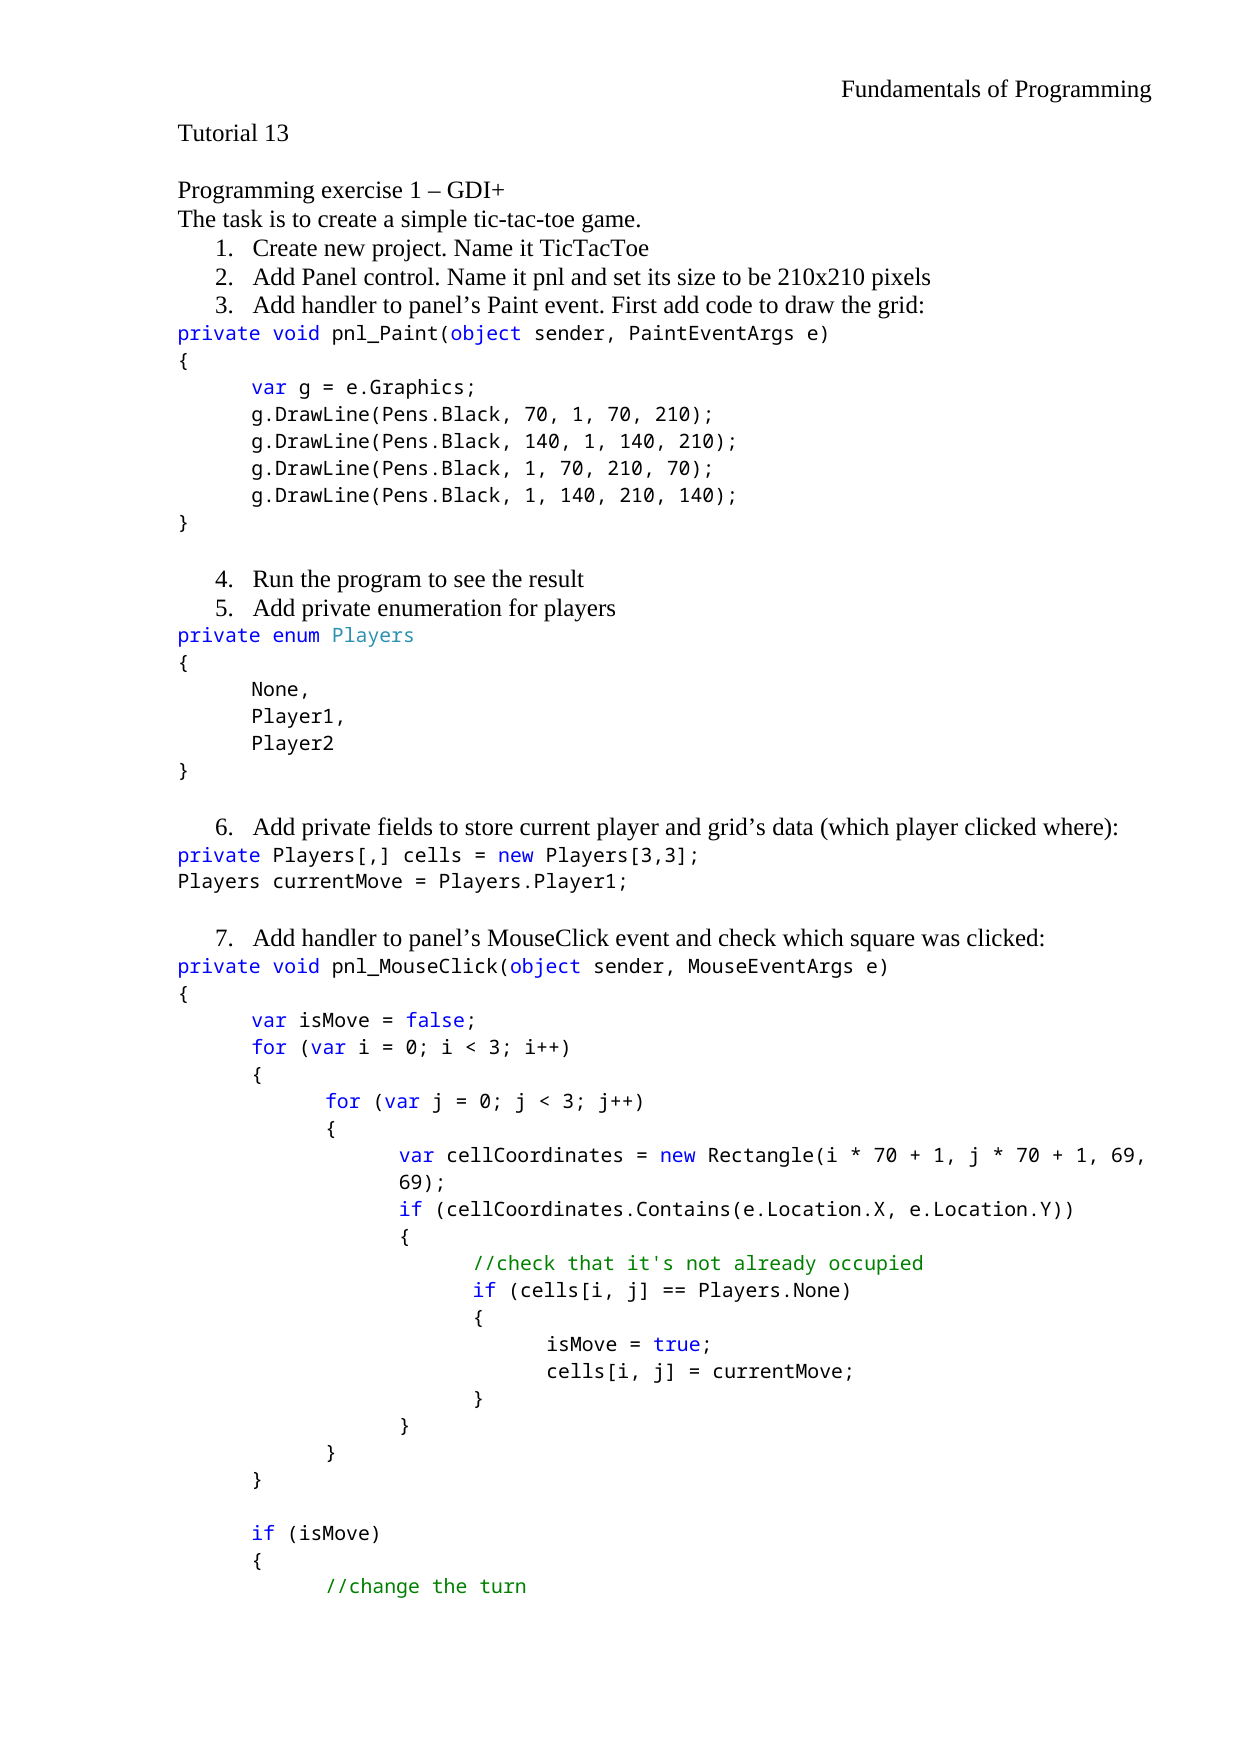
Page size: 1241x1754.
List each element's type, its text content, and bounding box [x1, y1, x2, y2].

text { [177, 1546, 1152, 1573]
text for (var j = 0; j < 3; j++) [251, 1087, 1152, 1114]
text g.DrawLine(Pens.Black, 140, 1, 140, 210); [177, 427, 1152, 454]
text //check that it's not already occupied [398, 1249, 1152, 1276]
text } [398, 1384, 1152, 1411]
text g.DrawLine(Pens.Black, 70, 1, 70, 210); [177, 400, 1152, 427]
text Programming exercise 1 – GDI+ [177, 176, 1152, 204]
text { [177, 979, 1152, 1006]
text } [177, 508, 1152, 535]
list Add handler to panel’s MouseClick event and check which square was clicked: [215, 923, 1152, 952]
text { [177, 648, 1152, 675]
text for (var i = 0; i < 3; i++) [177, 1033, 1152, 1060]
text var g = e.Graphics; [177, 373, 1152, 400]
list Add handler to panel’s Paint event. First add code to draw the grid: [215, 291, 1152, 319]
text { [177, 1060, 1152, 1087]
text Player2 [177, 729, 1152, 756]
text Players currentMove = Players.Player1; [177, 868, 1152, 895]
text } [177, 1465, 1152, 1492]
list Add private enumeration for players [215, 593, 1152, 621]
text Tutorial 13 [177, 118, 1152, 147]
list Run the program to see the result [215, 564, 1152, 593]
text { [177, 346, 1152, 373]
list Add Panel control. Name it pnl and set its size to be 210x210 pixels [215, 262, 1152, 291]
text private Players[,] cells = new Players[3,3]; [177, 841, 1152, 868]
text if (cellCoordinates.Contains(e.Location.X, e.Location.Y)) [325, 1195, 1152, 1222]
text private enum Players [177, 621, 1152, 648]
list Add private fields to store current player and grid’s data (which player clicked where): [215, 812, 1152, 841]
text } [177, 756, 1152, 783]
text } [325, 1411, 1152, 1438]
text The task is to create a simple tic-tac-toe game. [177, 204, 1152, 233]
text private void pnl_MouseClick(object sender, MouseEventArgs e) [177, 952, 1152, 979]
text cells[i, j] = currentMove; [472, 1357, 1152, 1384]
text var isMove = false; [177, 1006, 1152, 1033]
list Create new project. Name it TicTacToe [215, 233, 1152, 262]
text //change the turn [251, 1573, 1152, 1600]
text var cellCoordinates = new Rectangle(i * 70 + 1, j * 70 + 1, 69, 69); [398, 1141, 1152, 1195]
text { [325, 1222, 1152, 1249]
text } [251, 1438, 1152, 1465]
text None, [251, 675, 1152, 702]
text g.DrawLine(Pens.Black, 1, 70, 210, 70); [177, 454, 1152, 481]
text Player1, [177, 702, 1152, 729]
text { [251, 1114, 1152, 1141]
text if (isMove) [177, 1519, 1152, 1546]
text g.DrawLine(Pens.Black, 1, 140, 210, 140); [177, 481, 1152, 508]
text isMove = true; [472, 1330, 1152, 1357]
text private void pnl_Paint(object sender, PaintEventArgs e) [177, 319, 1152, 346]
text { [398, 1303, 1152, 1330]
text if (cells[i, j] == Players.None) [398, 1276, 1152, 1303]
